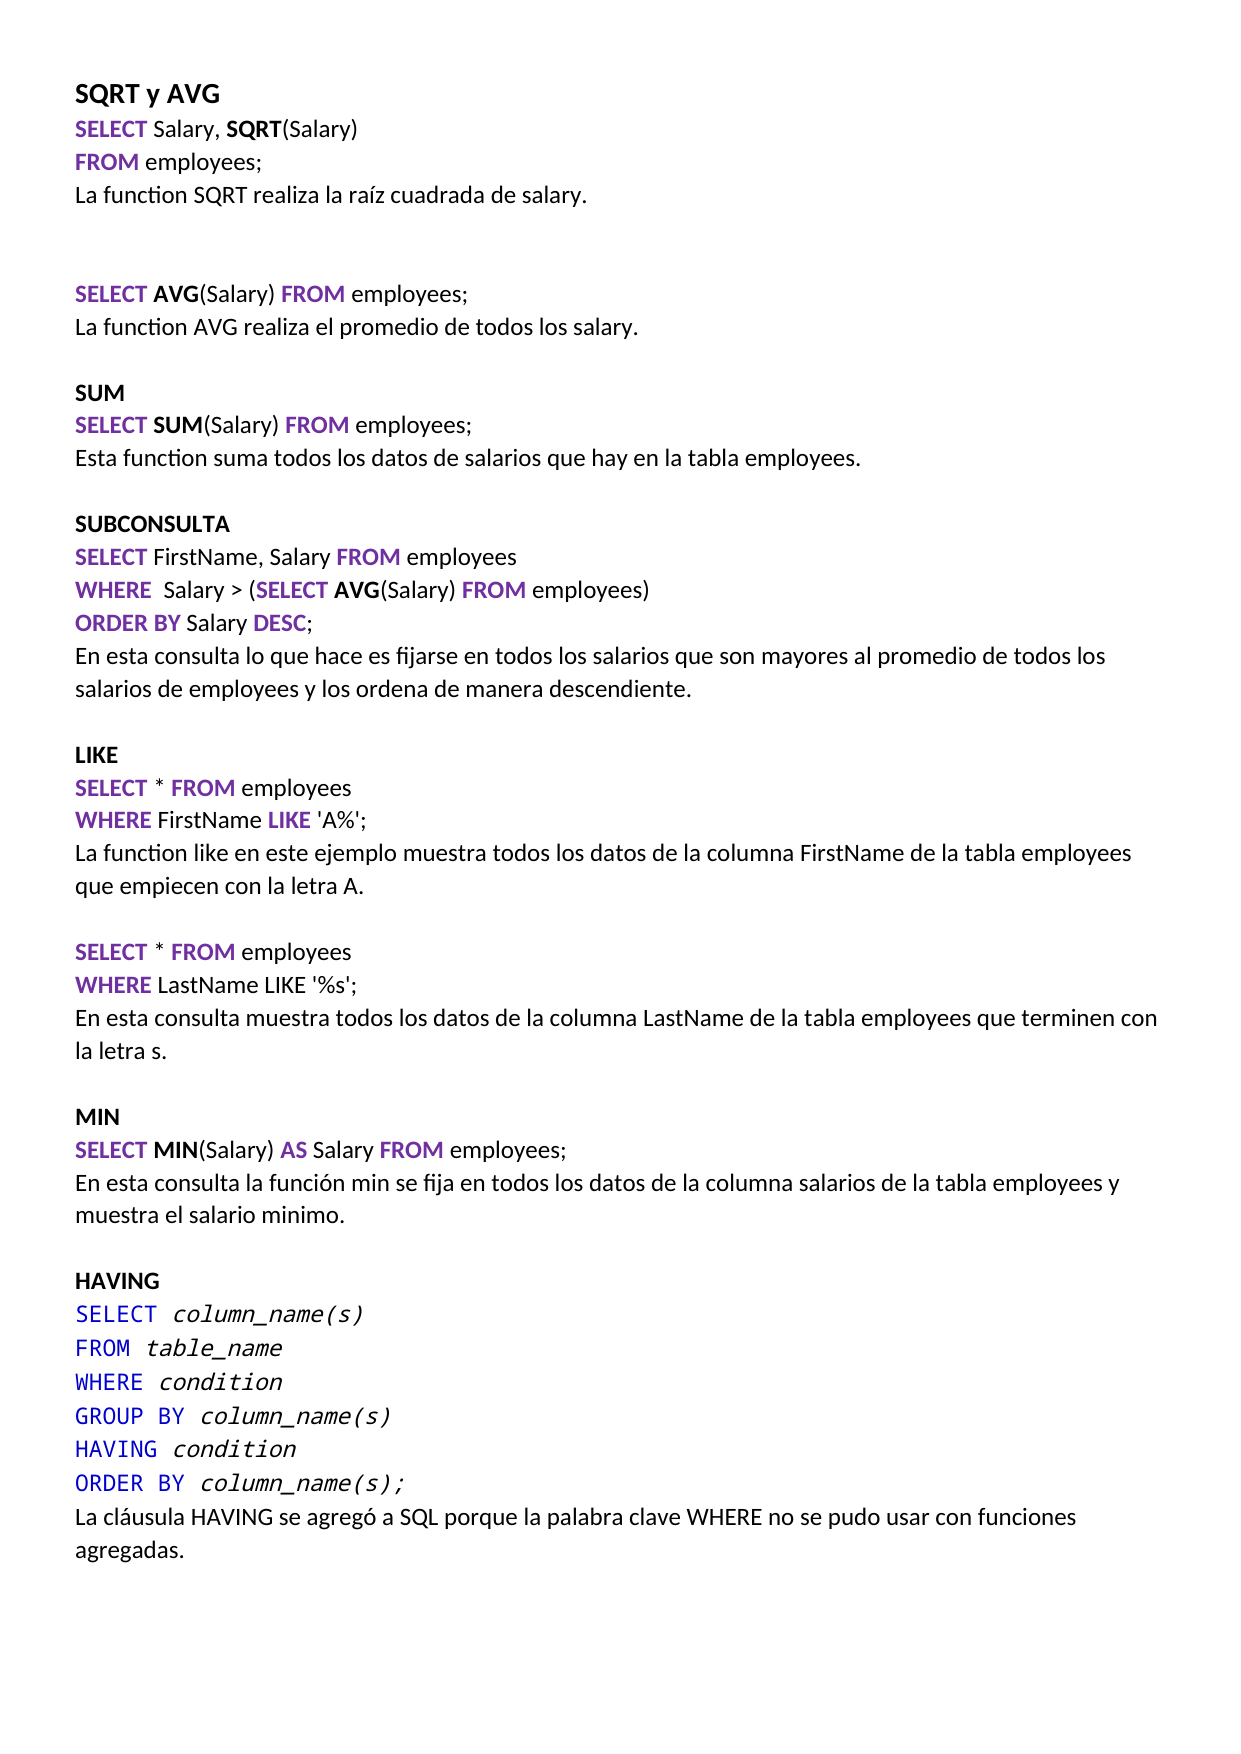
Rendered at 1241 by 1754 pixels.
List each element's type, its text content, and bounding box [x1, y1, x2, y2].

text MIN [75, 1101, 1165, 1131]
text En esta consulta lo que hace es fijarse en todos los salarios que son mayores al promedio de todos los salarios de employees y los ordena de manera descendiente. LIKE [75, 640, 1165, 769]
text ORDER BY Salary DESC; [75, 607, 1165, 638]
text WHERE FirstName LIKE 'A%'; [75, 805, 1165, 835]
text SQRT y AVG [75, 75, 1165, 111]
text La function like en este ejemplo muestra todos los datos de la columna FirstName de la tabla employees que empiecen con la letra A. SELECT * FROM employees [75, 838, 1165, 967]
text En esta consulta la función min se fija en todos los datos de la columna salarios de la tabla employees y muestra el salario minimo. [75, 1167, 1165, 1230]
text WHERE Salary > (SELECT AVG(Salary) FROM employees) [75, 574, 1165, 605]
text FROM employees; [75, 146, 1165, 177]
text SELECT * FROM employees [75, 772, 1165, 802]
text SELECT Salary, SQRT(Salary) [75, 113, 1165, 144]
text SUBCONSULTA [75, 508, 1165, 539]
text WHERE LastName LIKE '%s'; [75, 969, 1165, 1000]
text La cláusula HAVING se agregó a SQL porque la palabra clave WHERE no se pudo usar con funciones agregadas. [75, 1501, 1165, 1564]
text SELECT MIN(Salary) AS Salary FROM employees; [75, 1134, 1165, 1164]
text SELECT AVG(Salary) FROM employees; [75, 278, 1165, 308]
text HAVING [75, 1266, 1165, 1296]
text SELECT column_name(s) FROM table_name WHERE condition GROUP BY column_name(s) HAVING condition ORDER BY column_name(s); [75, 1298, 1165, 1498]
text Esta function suma todos los datos de salarios que hay en la tabla employees. [75, 443, 1165, 473]
text SELECT SUM(Salary) FROM employees; [75, 410, 1165, 440]
text La function SQRT realiza la raíz cuadrada de salary. [75, 179, 1165, 210]
text En esta consulta muestra todos los datos de la columna LastName de la tabla employees que terminen con la letra s. [75, 1002, 1165, 1066]
text SELECT FirstName, Salary FROM employees [75, 541, 1165, 572]
text La function AVG realiza el promedio de todos los salary. SUM [75, 311, 1165, 407]
